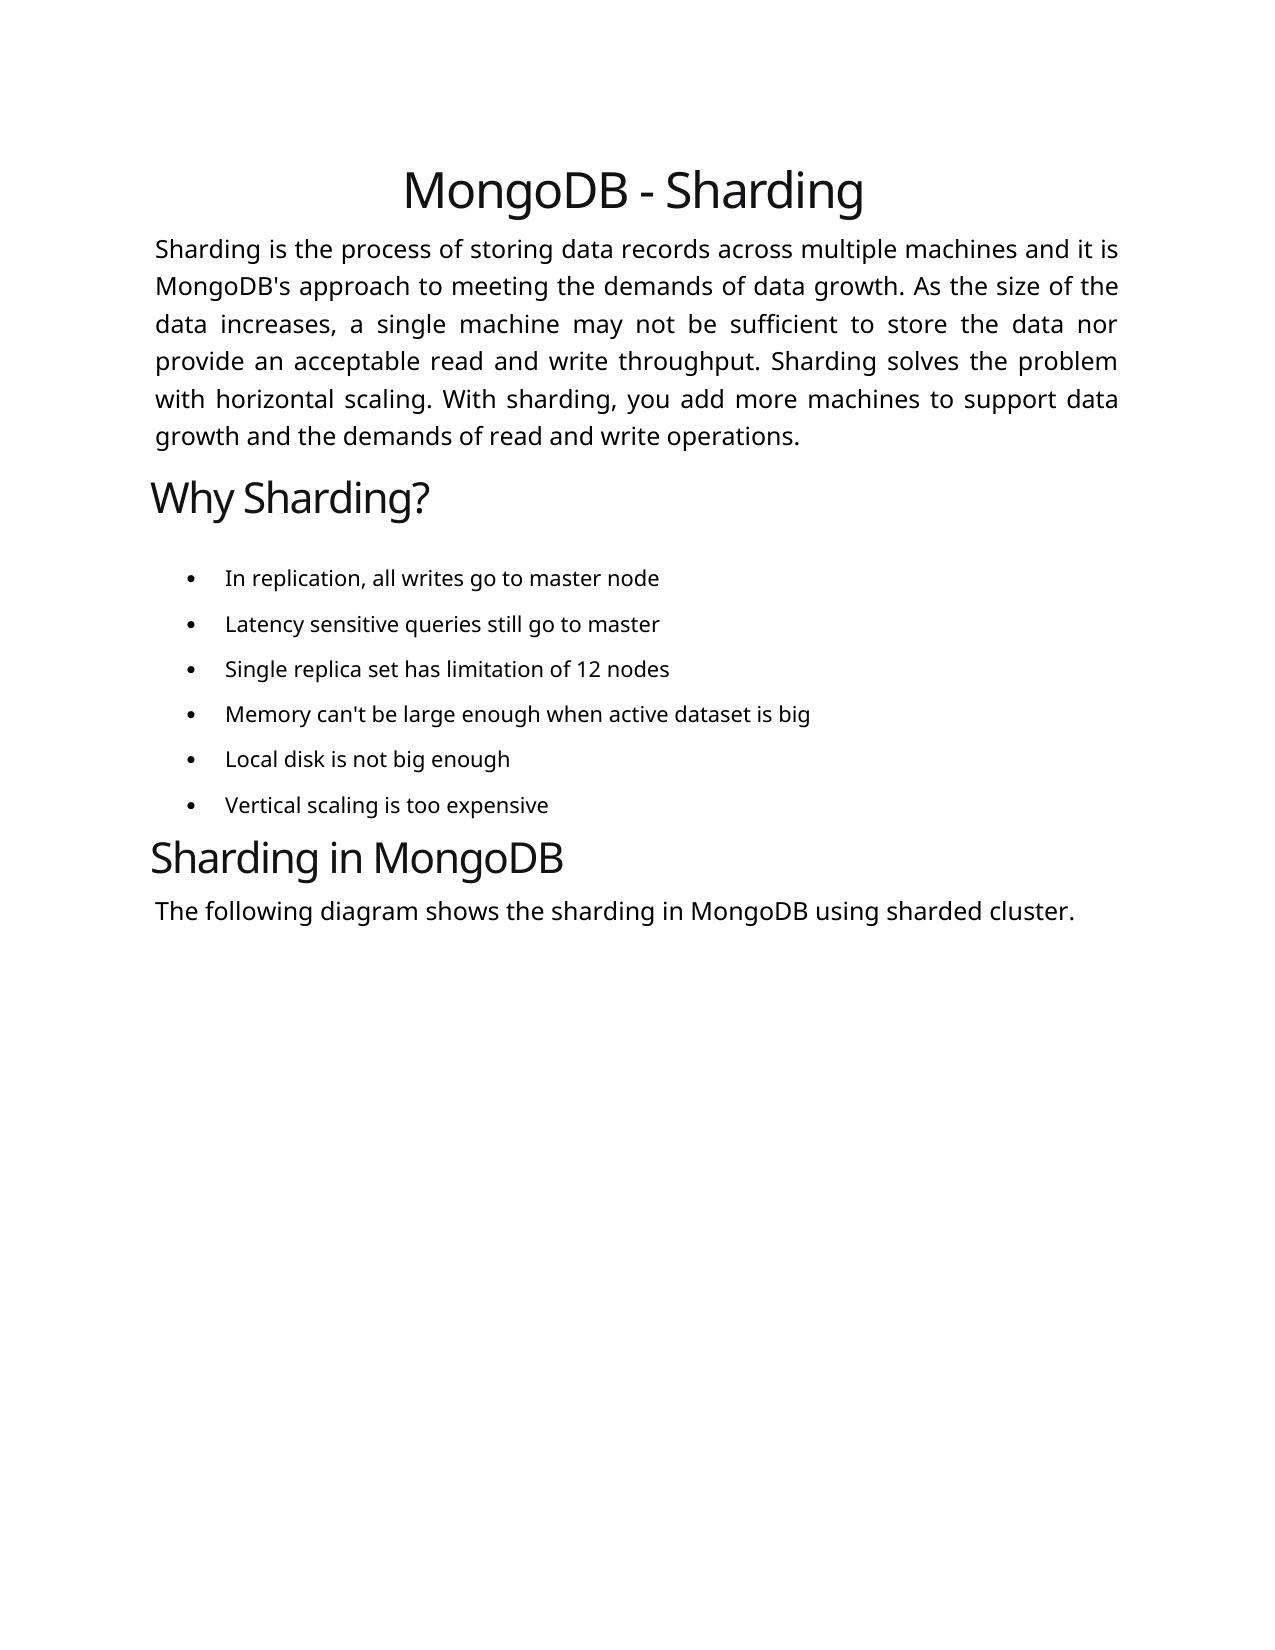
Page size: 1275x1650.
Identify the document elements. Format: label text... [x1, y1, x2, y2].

subtitle Why Sharding? [150, 468, 1120, 526]
text The following diagram shows the sharding in MongoDB using sharded cluster. [155, 891, 1120, 928]
list Memory can't be large enough when active dataset is big [187, 691, 1125, 729]
list In replication, all writes go to master node [187, 556, 1125, 593]
list Single replica set has limitation of 12 nodes [187, 646, 1125, 684]
subtitle Sharding in MongoDB [150, 827, 1120, 886]
list Latency sensitive queries still go to master [187, 601, 1125, 638]
text Sharding is the process of storing data records across multiple machines and it is MongoDB's approach to meeting the demands of data growth. As the size of the data increases, a single machine may not be sufficient to store the data nor provide an acceptable read and write throughput. Sharding solves the problem with horizontal scaling. With sharding, you add more machines to support data growth and the demands of read and write operations. [155, 228, 1120, 453]
list Vertical scaling is too expensive [187, 782, 1125, 819]
subtitle MongoDB - Sharding [150, 155, 1120, 223]
list Local disk is not big enough [187, 737, 1125, 774]
